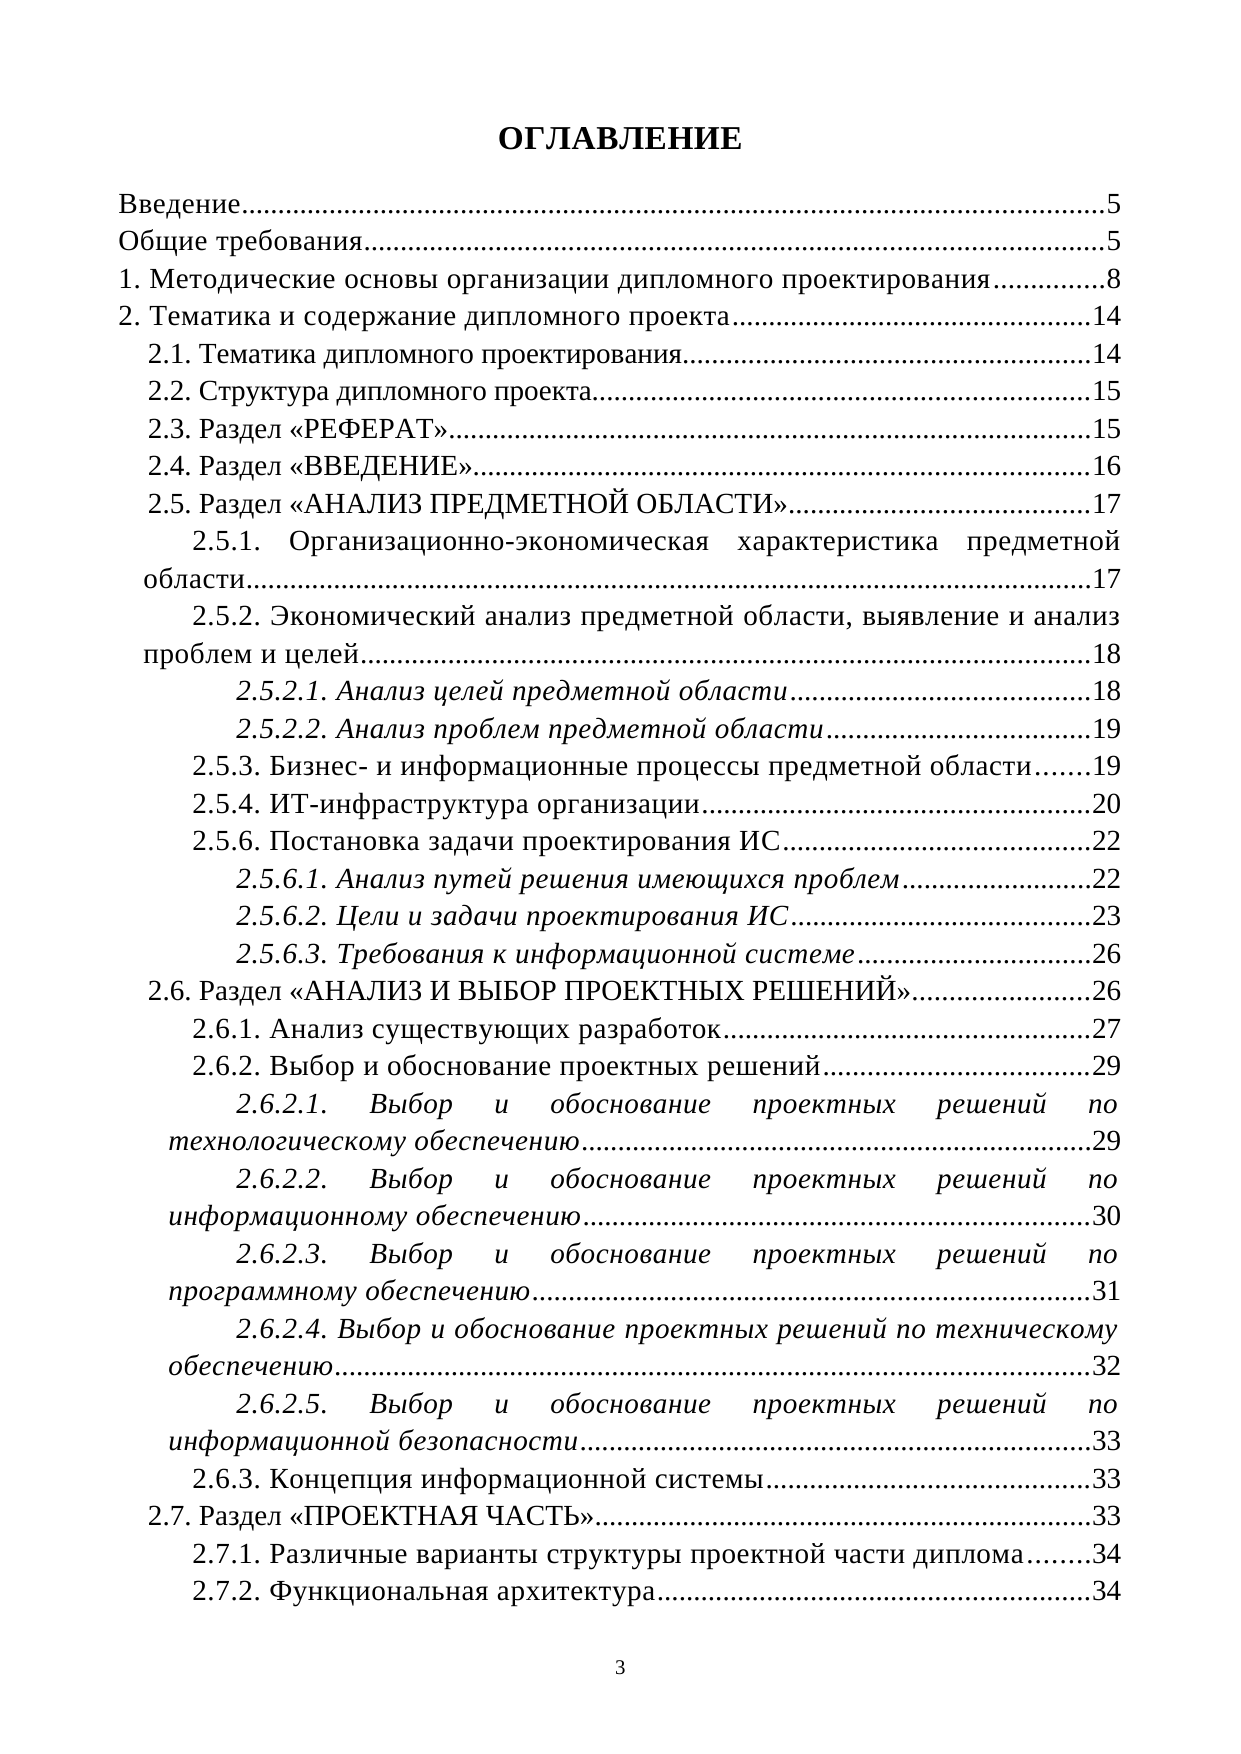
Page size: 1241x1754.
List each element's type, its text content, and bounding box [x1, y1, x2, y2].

text Общие требования 5 [118, 223, 1122, 257]
text 2.3. Раздел «РЕФЕРАТ» 15 [118, 411, 1122, 444]
text Введение 5 [118, 186, 1122, 219]
text 2. Тематика и содержание дипломного проекта 14 [118, 298, 1122, 332]
text 2.5.2. Экономический анализ предметной области, выявление и анализ проблем и целей 18 [143, 598, 1122, 669]
text 2.4. Раздел «Введение» 16 [118, 448, 1122, 482]
text 2.5.2.2. Анализ проблем предметной области 19 [143, 711, 1122, 744]
text 2.6.2. Выбор и обоснование проектных решений 29 [143, 1048, 1122, 1082]
text 2.5.3. Бизнес- и информационные процессы предметной области 19 [143, 748, 1122, 782]
text 2.7. Раздел «ПРОЕКТНАЯ ЧАСТЬ» 33 [118, 1498, 1122, 1532]
text 2.6.2.2. Выбор и обоснование проектных решений по информационному обеспечению 30 [168, 1161, 1122, 1232]
text 2.6.1. Анализ существующих разработок 27 [143, 1011, 1122, 1044]
text 2.5.6.2. Цели и задачи проектирования ИС 23 [168, 898, 1122, 932]
text 2.6.2.1. Выбор и обоснование проектных решений по технологическому обеспечению 29 [168, 1086, 1122, 1157]
text 2.7.1. Различные варианты структуры проектной части диплома 34 [143, 1536, 1122, 1569]
text 2.7.2. Функциональная архитектура 34 [143, 1573, 1122, 1607]
text 2.6. Раздел «АНАЛИЗ И ВЫБОР ПРОЕКТНЫХ РЕШЕНИЙ» 26 [118, 973, 1122, 1007]
text 2.5.6. Постановка задачи проектирования ИС 22 [143, 823, 1122, 857]
text 2.6.2.5. Выбор и обоснование проектных решений по информационной безопасности 33 [168, 1386, 1122, 1457]
text 2.5.2.1. Анализ целей предметной области 18 [143, 673, 1122, 707]
text 2.5.1. Организационно-экономическая характеристика предметной области 17 [143, 523, 1122, 594]
text 2.2. Структура дипломного проекта 15 [118, 373, 1122, 407]
text 2.5. Раздел «АНАЛИЗ ПРЕДМЕТНОЙ ОБЛАСТИ» 17 [118, 486, 1122, 519]
text 2.1. Тематика дипломного проектирования 14 [118, 336, 1122, 369]
text 2.5.6.1. Анализ путей решения имеющихся проблем 22 [168, 861, 1122, 894]
text ОГЛАВЛЕНИЕ [118, 118, 1122, 156]
text 2.6.2.4. Выбор и обоснование проектных решений по техническому обеспечению 32 [168, 1311, 1122, 1382]
text 2.6.2.3. Выбор и обоснование проектных решений по программному обеспечению 31 [168, 1236, 1122, 1307]
text 1. Методические основы организации дипломного проектирования 8 [118, 261, 1122, 294]
text 2.5.4. ИТ-инфраструктура организации 20 [143, 786, 1122, 819]
text 2.5.6.3. Требования к информационной системе 26 [168, 936, 1122, 969]
text 2.6.3. Концепция информационной системы 33 [143, 1461, 1122, 1494]
